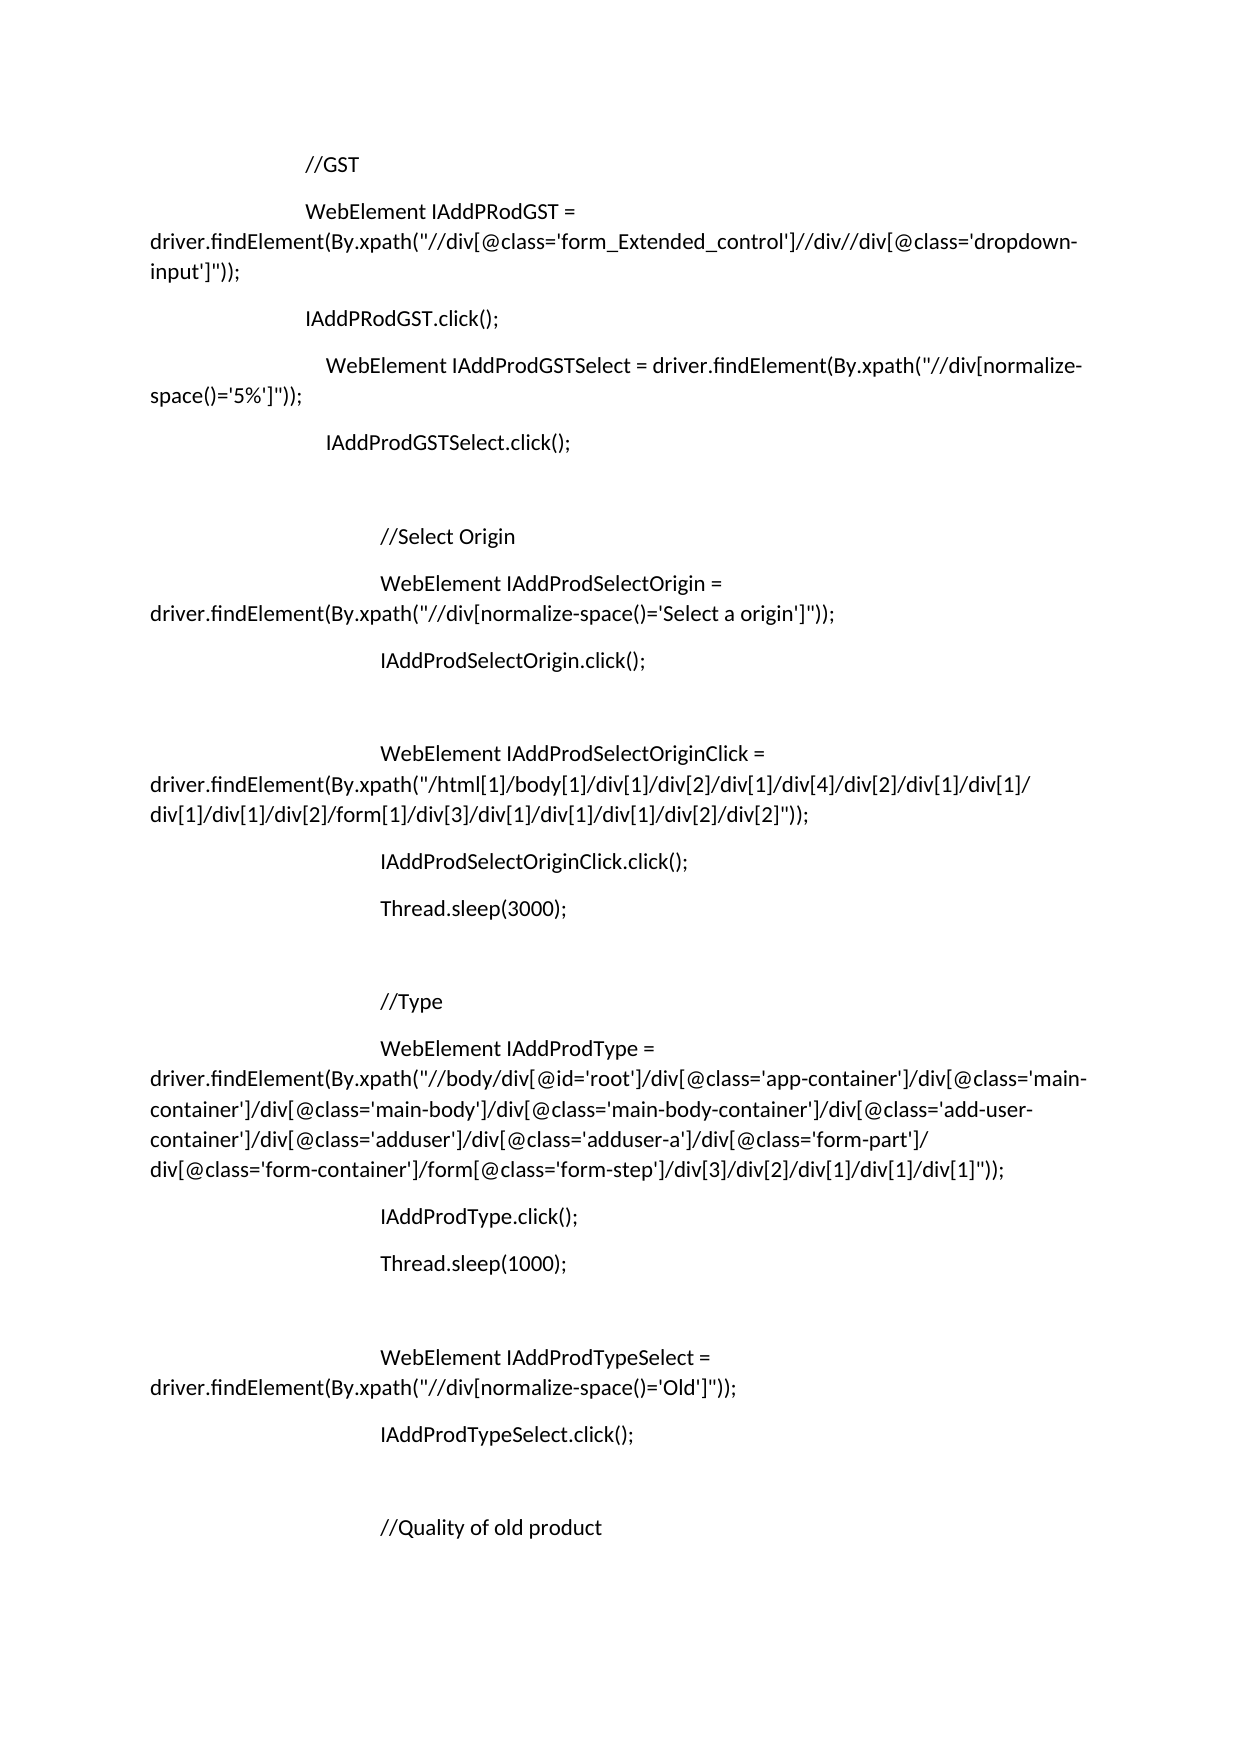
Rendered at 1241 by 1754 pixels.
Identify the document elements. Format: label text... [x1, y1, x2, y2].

text WebElement IAddProdTypeSelect = driver.findElement(By.xpath("//div[normalize-space()='Old']")); [150, 1343, 1090, 1401]
text //Quality of old product [150, 1513, 1090, 1542]
text //Type [150, 987, 1090, 1016]
text WebElement IAddProdType = driver.findElement(By.xpath("//body/div[@id='root']/div[@class='app-container']/div[@class='main-container']/div[@class='main-body']/div[@class='main-body-container']/div[@class='add-user-container']/div[@class='adduser']/div[@class='adduser-a']/div[@class='form-part']/div[@class='form-container']/form[@class='form-step']/div[3]/div[2]/div[1]/div[1]/div[1]")); [150, 1034, 1090, 1183]
text WebElement IAddProdSelectOrigin = driver.findElement(By.xpath("//div[normalize-space()='Select a origin']")); [150, 569, 1090, 627]
text Thread.sleep(3000); [150, 894, 1090, 922]
text WebElement IAddPRodGST = driver.findElement(By.xpath("//div[@class='form_Extended_control']//div//div[@class='dropdown-input']")); [150, 197, 1090, 285]
text IAddProdType.click(); [150, 1202, 1090, 1230]
text //GST [150, 150, 1090, 178]
text IAddProdSelectOrigin.click(); [150, 646, 1090, 674]
text WebElement IAddProdGSTSelect = driver.findElement(By.xpath("//div[normalize-space()='5%']")); [150, 351, 1090, 409]
text Thread.sleep(1000); [150, 1249, 1090, 1277]
text IAddProdTypeSelect.click(); [150, 1420, 1090, 1448]
text IAddProdGSTSelect.click(); [150, 428, 1090, 456]
text IAddProdSelectOriginClick.click(); [150, 847, 1090, 875]
text IAddPRodGST.click(); [150, 304, 1090, 332]
text WebElement IAddProdSelectOriginClick = driver.findElement(By.xpath("/html[1]/body[1]/div[1]/div[2]/div[1]/div[4]/div[2]/div[1]/div[1]/div[1]/div[1]/div[2]/form[1]/div[3]/div[1]/div[1]/div[1]/div[2]/div[2]")); [150, 739, 1090, 828]
text //Select Origin [150, 522, 1090, 550]
